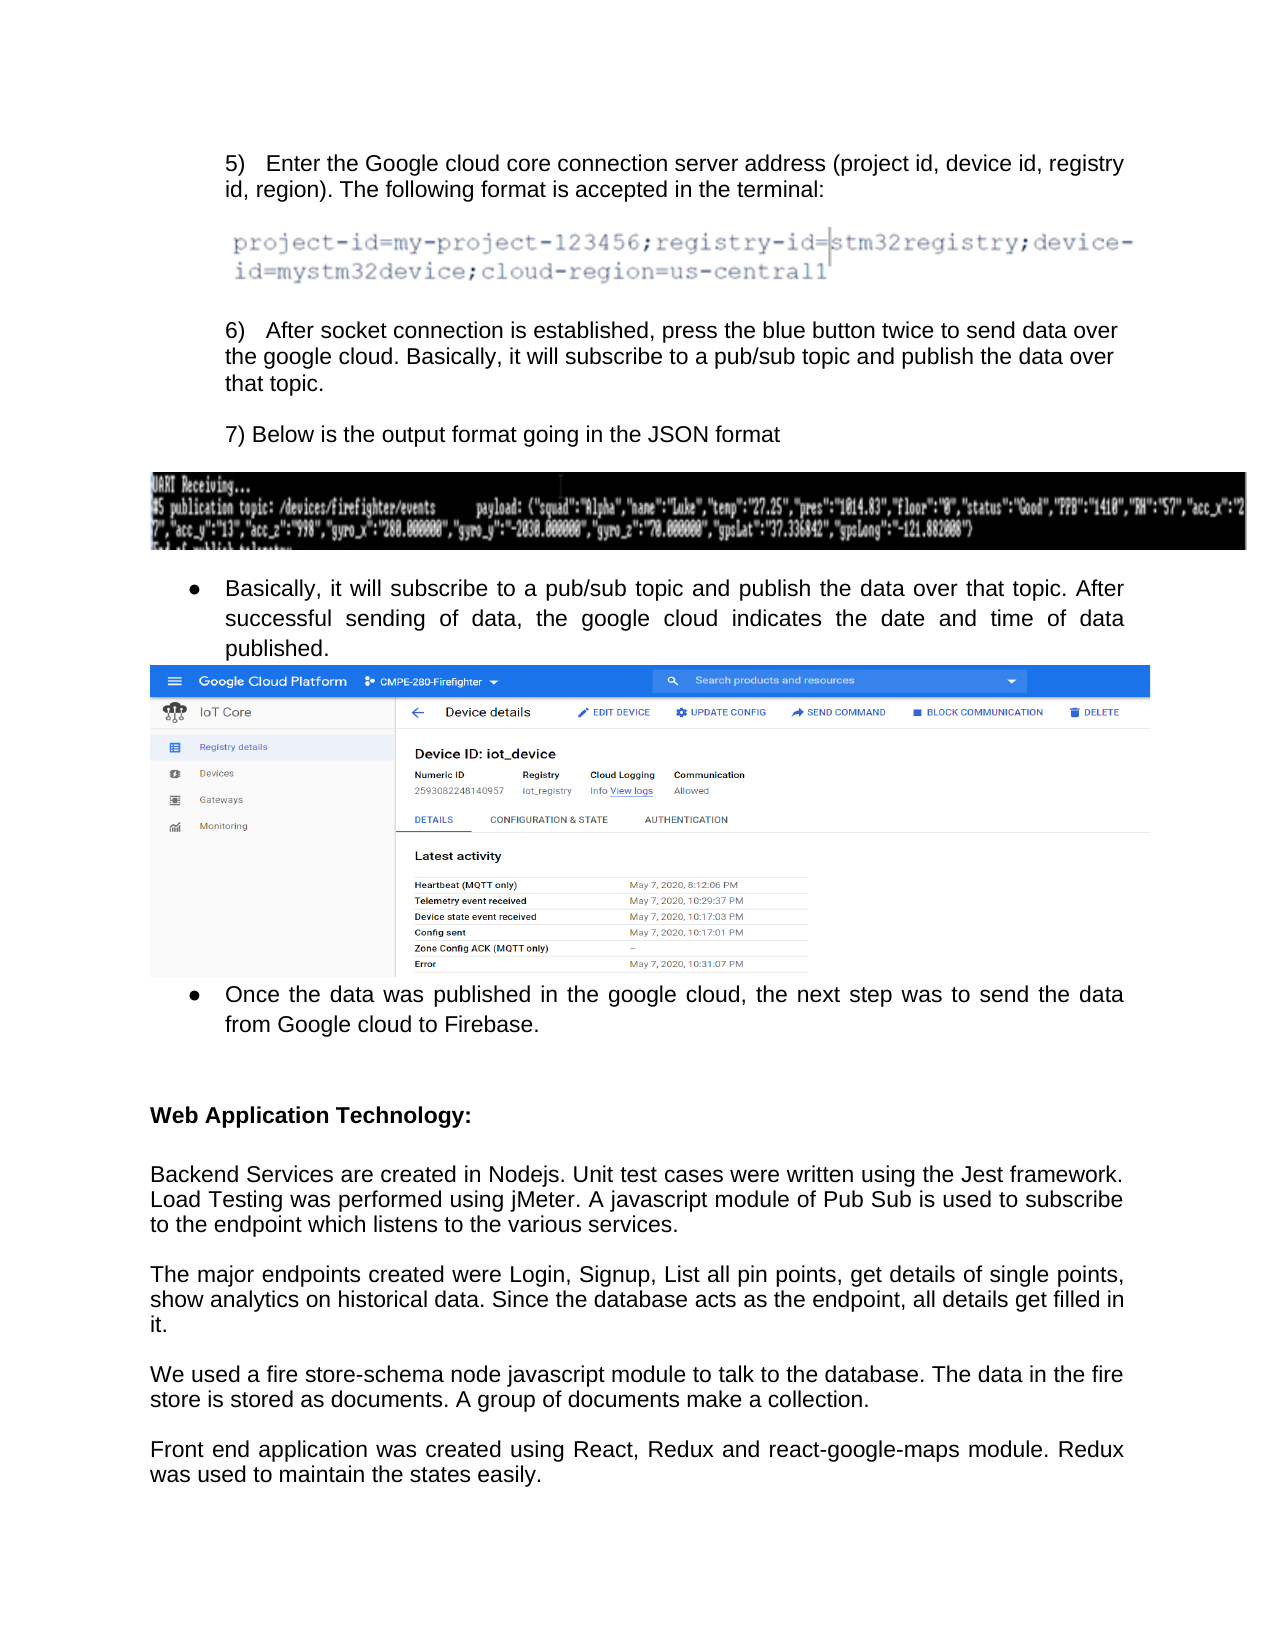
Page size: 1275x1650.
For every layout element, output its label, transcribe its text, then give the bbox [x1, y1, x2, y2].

text Front end application was created using React, Redux and react-google-maps module. Redux was used to maintain the states easily. [150, 1437, 1125, 1488]
list Once the data was published in the google cloud, the next step was to send the data from Google cloud to Firebase. [187, 981, 1125, 1037]
text 5) Enter the Google cloud core connection server address (project id, device id, registry id, region). The following format is accepted in the terminal: [225, 150, 1125, 203]
text The major endpoints created were Login, Signup, List all pin points, get details of single points, show analytics on historical data. Since the database acts as the endpoint, all details get filled in it. [150, 1262, 1125, 1337]
list Basically, it will subscribe to a pub/sub topic and publish the data over that topic. After successful sending of data, the google cloud indicates the date and time of data published. [187, 574, 1125, 661]
text Backend Services are created in Nodejs. Unit test cases were written using the Jest framework. Load Testing was performed using jMeter. A javascript module of Pub Sub is used to subscribe to the endpoint which listens to the various services. [150, 1162, 1125, 1237]
text 7) Below is the output format going in the JSON format [225, 421, 1125, 447]
text We used a fire store-schema node javascript module to talk to the database. The data in the fire store is stored as documents. A group of documents make a collection. [150, 1362, 1125, 1412]
text Web Application Technology: [150, 1102, 1125, 1128]
picture [225, 227, 1200, 292]
picture [150, 665, 1150, 977]
text 6) After socket connection is established, press the blue button twice to send data over the google cloud. Basically, it will subscribe to a pub/sub topic and publish the data over that topic. [225, 317, 1125, 396]
picture [150, 472, 1247, 550]
